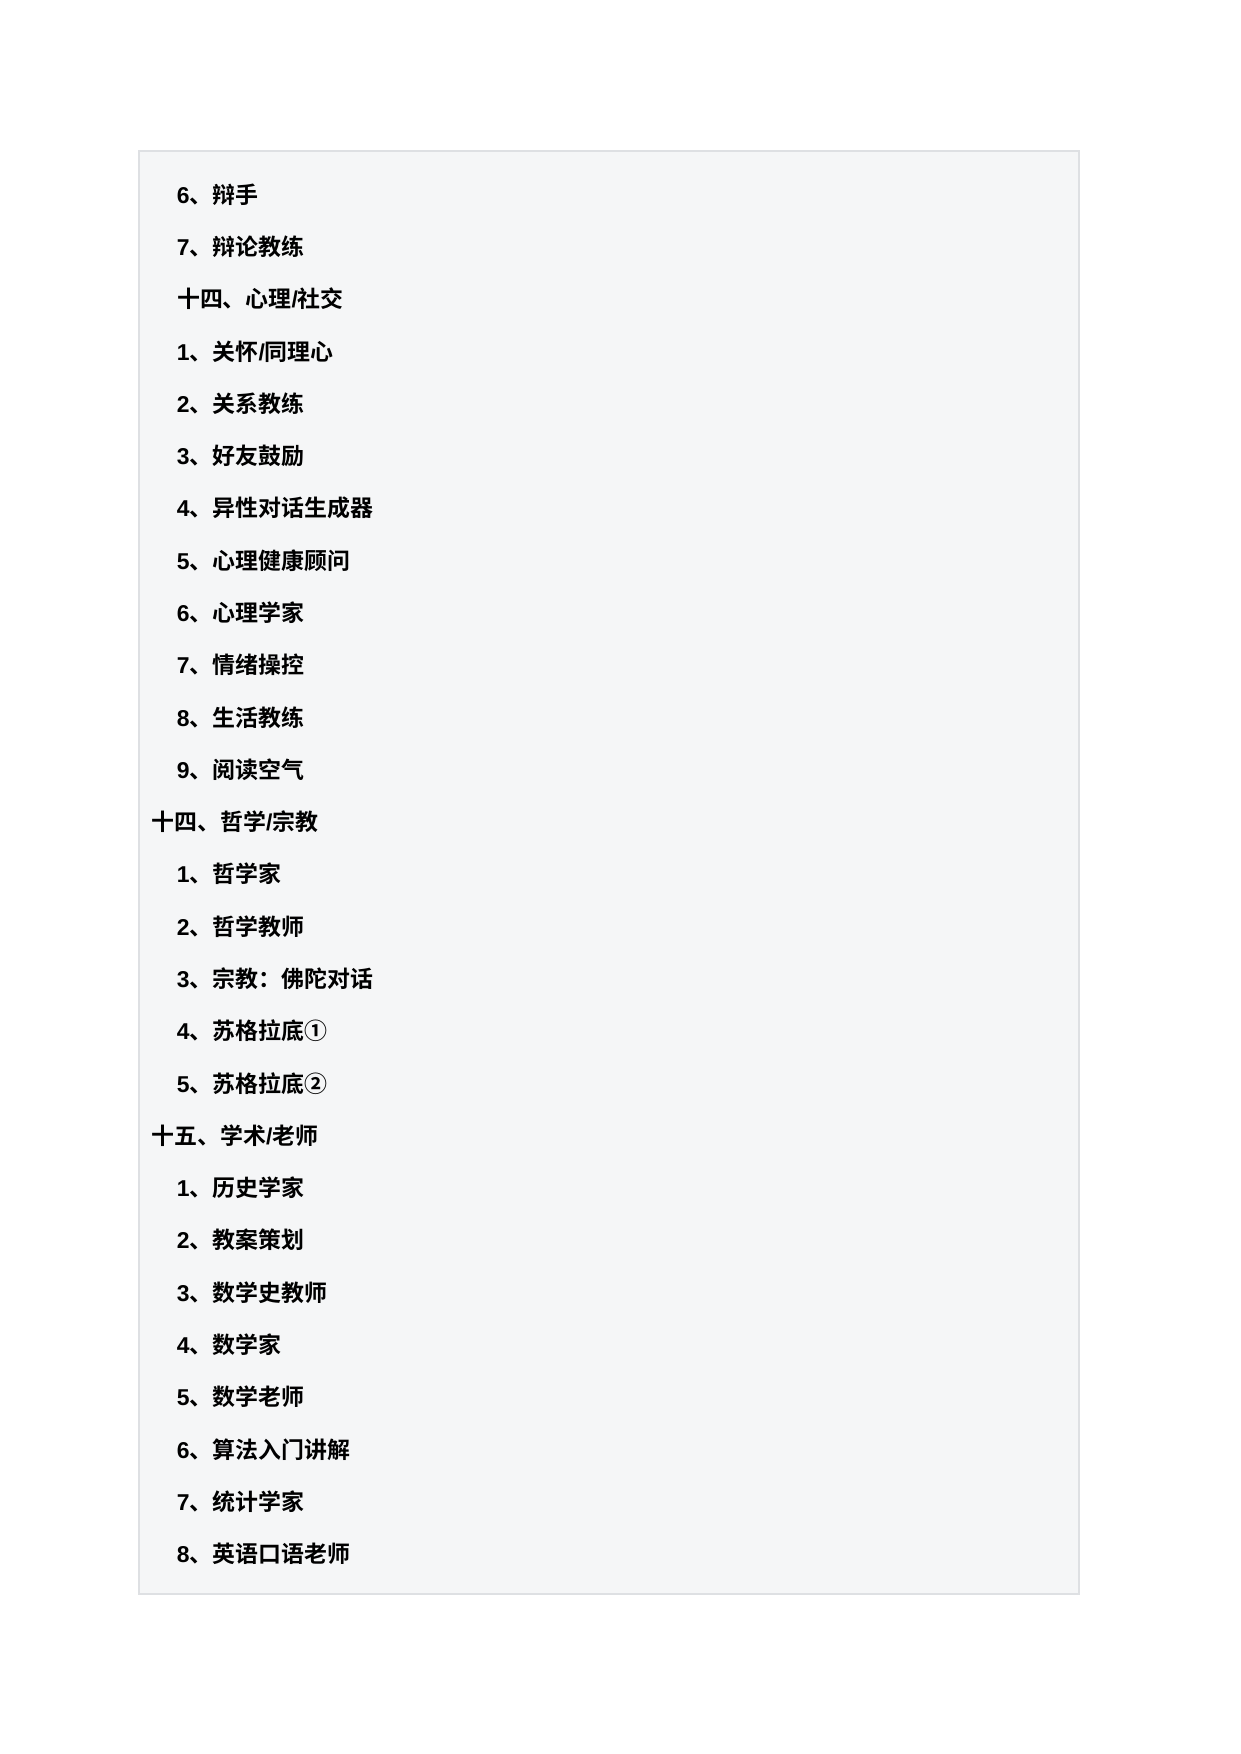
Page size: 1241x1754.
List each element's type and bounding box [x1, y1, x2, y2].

table_header [140, 152, 1078, 1593]
